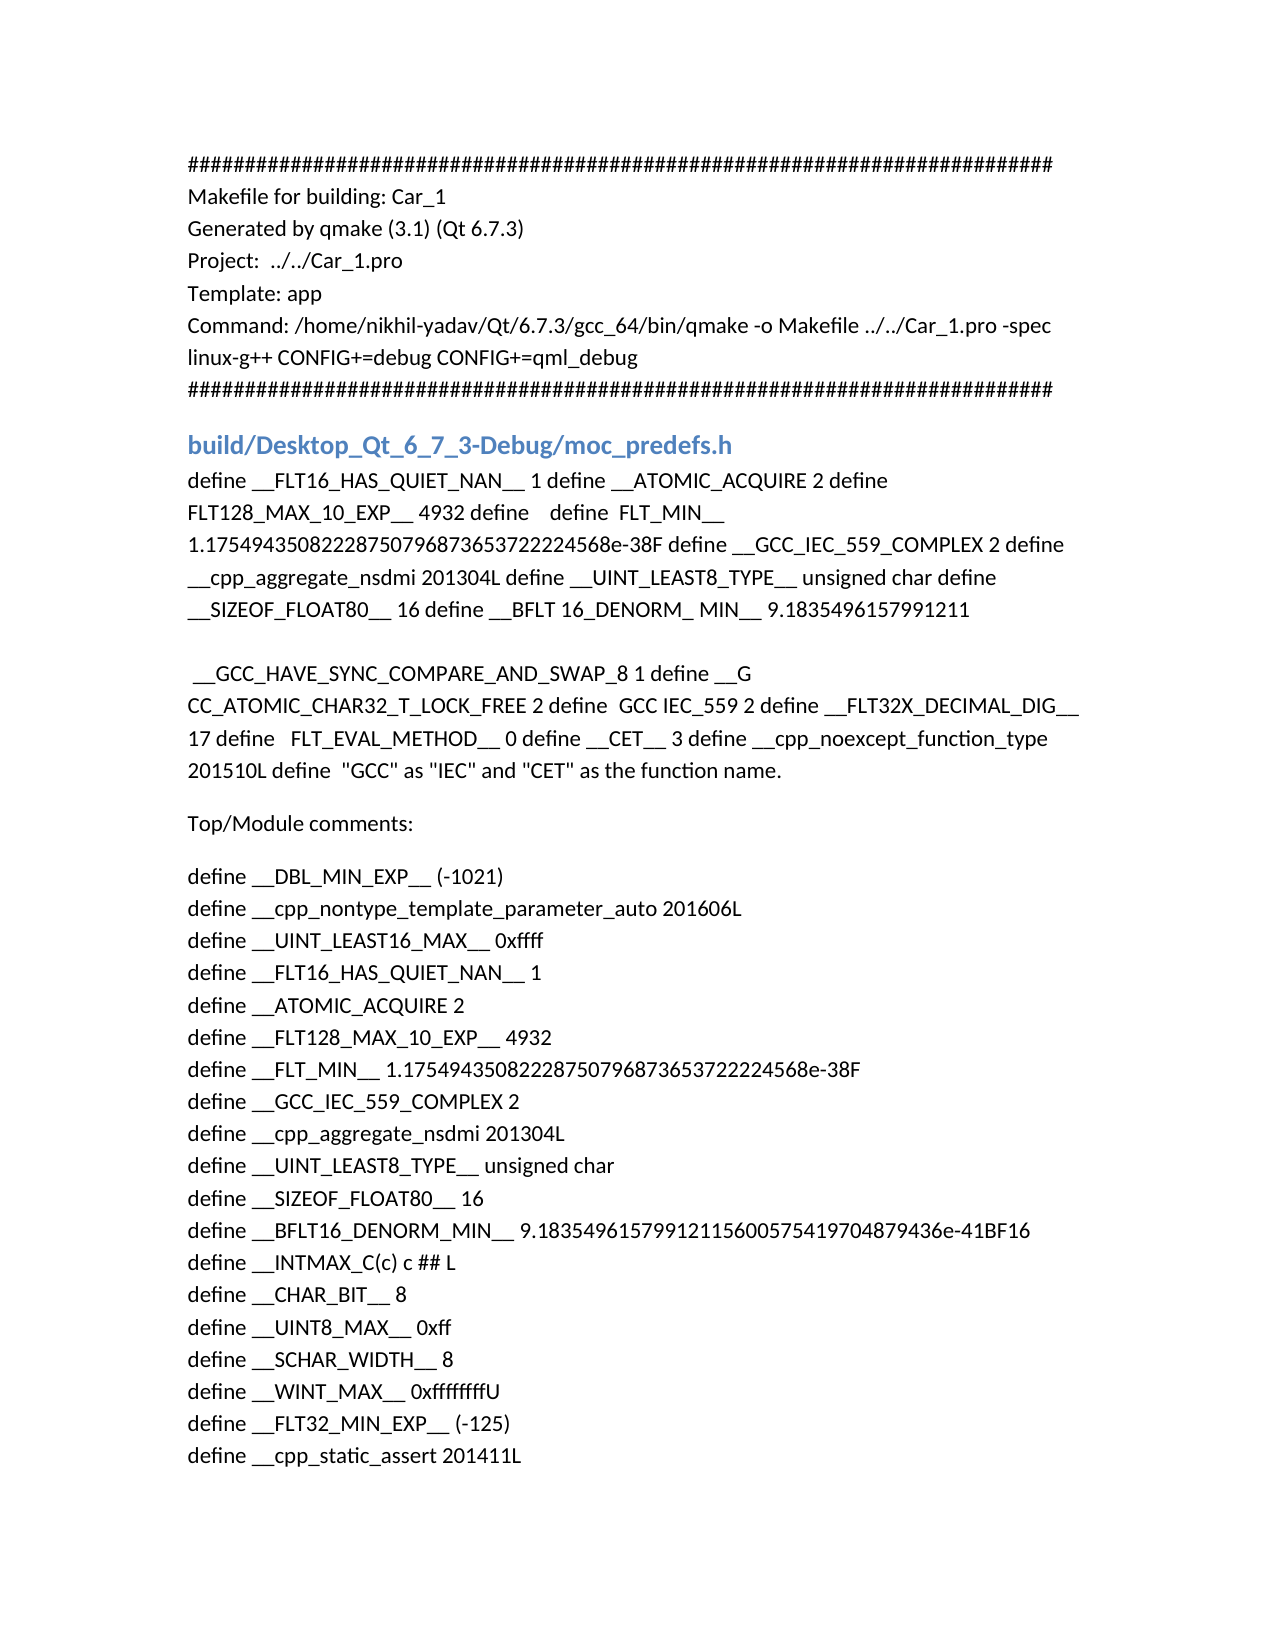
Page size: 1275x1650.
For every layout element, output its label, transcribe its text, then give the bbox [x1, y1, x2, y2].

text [187, 862, 1087, 1469]
text Top/Module comments: [187, 809, 1087, 837]
text ############################################################################ Makefile for building: Car_1 Generated by qmake (3.1) (Qt 6.7.3) Project: ../../Car_1.pro Template: app Command: /home/nikhil-yadav/Qt/6.7.3/gcc_64/bin/qmake -o Makefile ../../Car_1.pro -spec linux-g++ CONFIG+=debug CONFIG+=qml_debug ############################################################################ [187, 150, 1087, 403]
subtitle build/Desktop_Qt_6_7_3-Debug/moc_predefs.h [187, 428, 1087, 461]
text define __FLT16_HAS_QUIET_NAN__ 1 define __ATOMIC_ACQUIRE 2 define FLT128_MAX_10_EXP__ 4932 define define FLT_MIN__ 1.17549435082228750796873653722224568e-38F define __GCC_IEC_559_COMPLEX 2 define __cpp_aggregate_nsdmi 201304L define __UINT_LEAST8_TYPE__ unsigned char define __SIZEOF_FLOAT80__ 16 define __BFLT 16_DENORM_ MIN__ 9.1835496157991211 __GCC_HAVE_SYNC_COMPARE_AND_SWAP_8 1 define __G CC_ATOMIC_CHAR32_T_LOCK_FREE 2 define GCC IEC_559 2 define __FLT32X_DECIMAL_DIG__ 17 define FLT_EVAL_METHOD__ 0 define __CET__ 3 define __cpp_noexcept_function_type 201510L define "GCC" as "IEC" and "CET" as the function name. [187, 466, 1087, 784]
